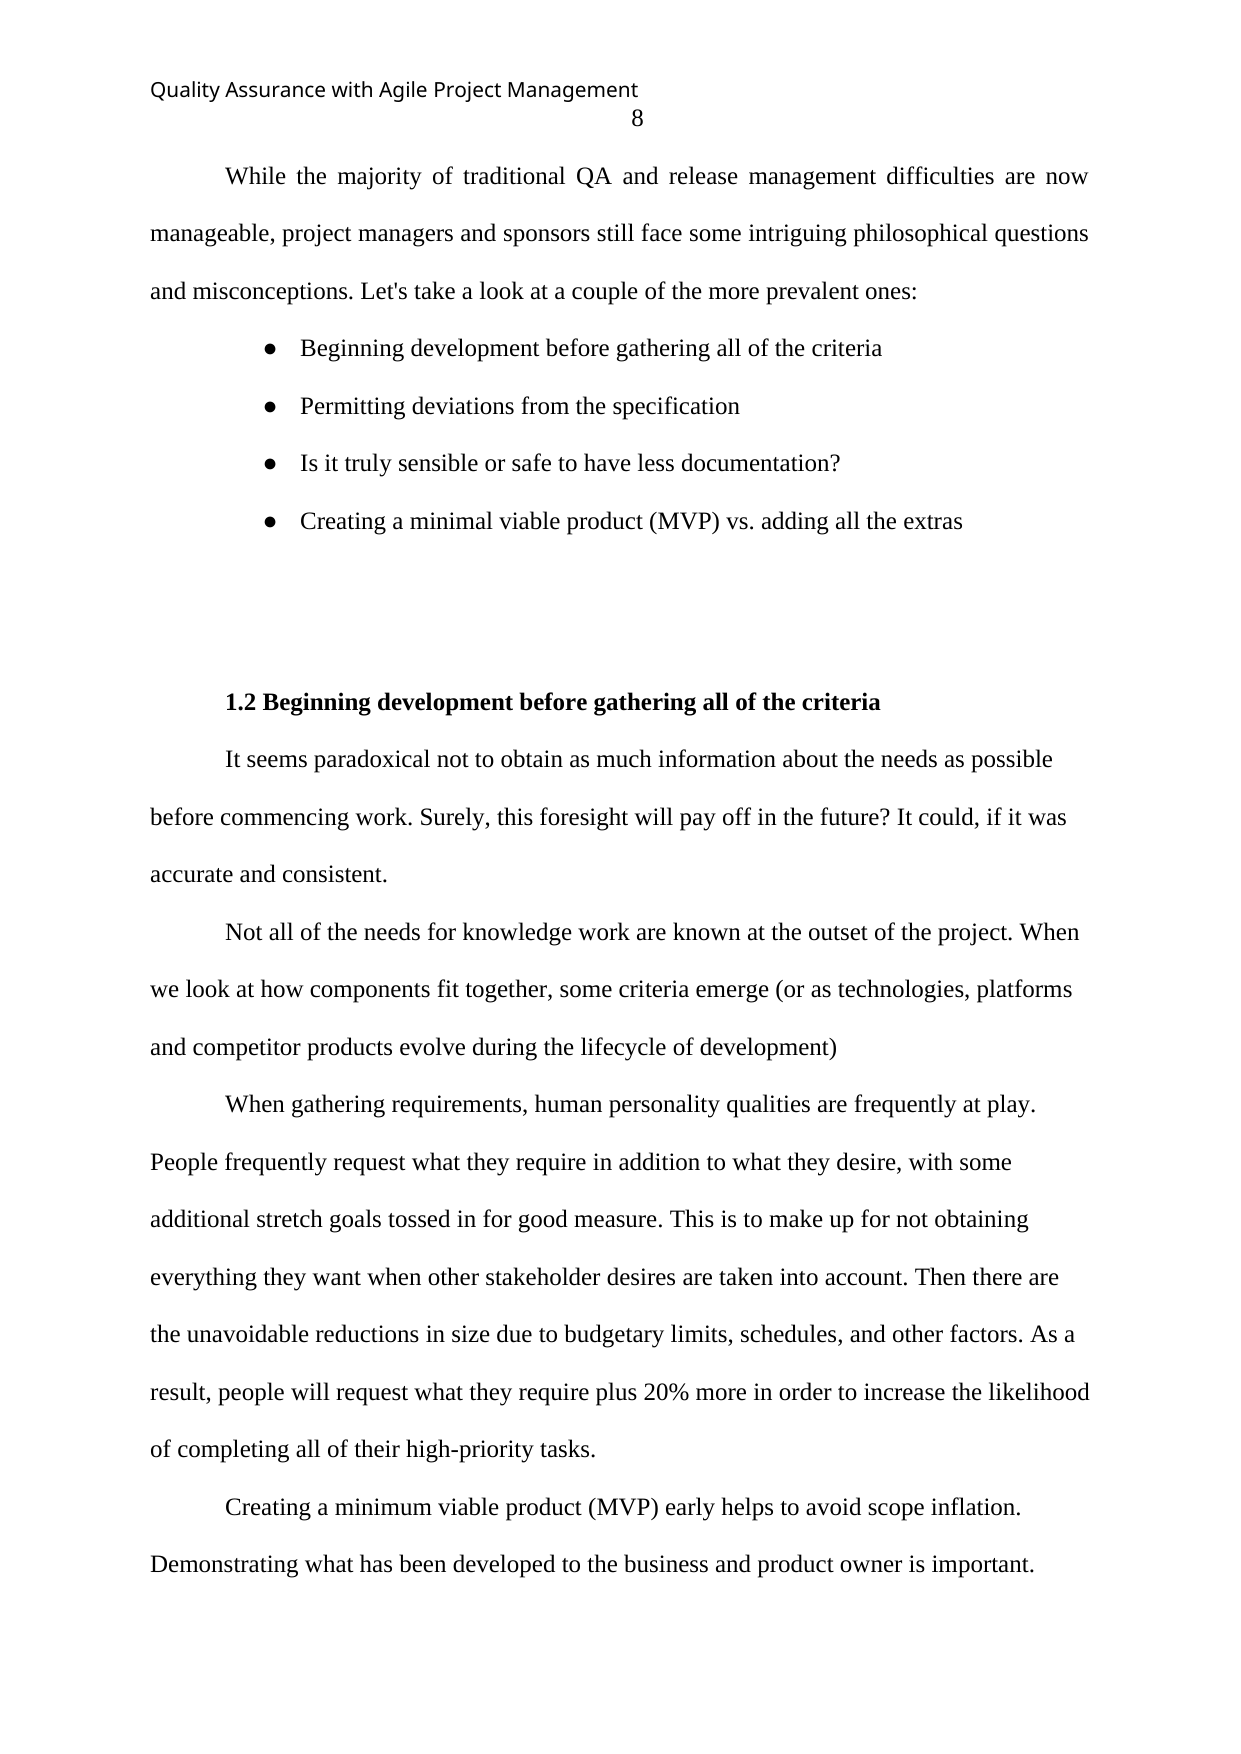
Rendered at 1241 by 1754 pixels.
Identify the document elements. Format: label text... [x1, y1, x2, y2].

list Creating a minimal viable product (MVP) vs. adding all the extras [262, 506, 1090, 535]
list Is it truly sensible or safe to have less documentation? [262, 448, 1090, 477]
text Not all of the needs for knowledge work are known at the outset of the project. When we look at how components fit together, some criteria emerge (or as technologies, platforms and competitor products evolve during the lifecycle of development) [150, 917, 1090, 1061]
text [150, 1492, 1090, 1578]
text While the majority of traditional QA and release management difficulties are now manageable, project managers and sponsors still face some intriguing philosophical questions and misconceptions. Let's take a look at a couple of the more prevalent ones: [150, 161, 1090, 305]
text It seems paradoxical not to obtain as much information about the needs as possible before commencing work. Surely, this foresight will pay off in the future? It could, if it was accurate and consistent. [150, 744, 1090, 888]
list Beginning development before gathering all of the criteria [262, 333, 1090, 362]
text When gathering requirements, human personality qualities are frequently at play. People frequently request what they require in addition to what they desire, with some additional stretch goals tossed in for good measure. This is to make up for not obtaining everything they want when other stakeholder desires are taken into account. Then there are the unavoidable reductions in size due to budgetary limits, schedules, and other factors. As a result, people will request what they require plus 20% more in order to increase the likelihood of completing all of their high-priority tasks. [150, 1089, 1090, 1463]
subtitle 1.2 Beginning development before gathering all of the criteria [150, 687, 1090, 716]
list Permitting deviations from the specification [262, 391, 1090, 420]
